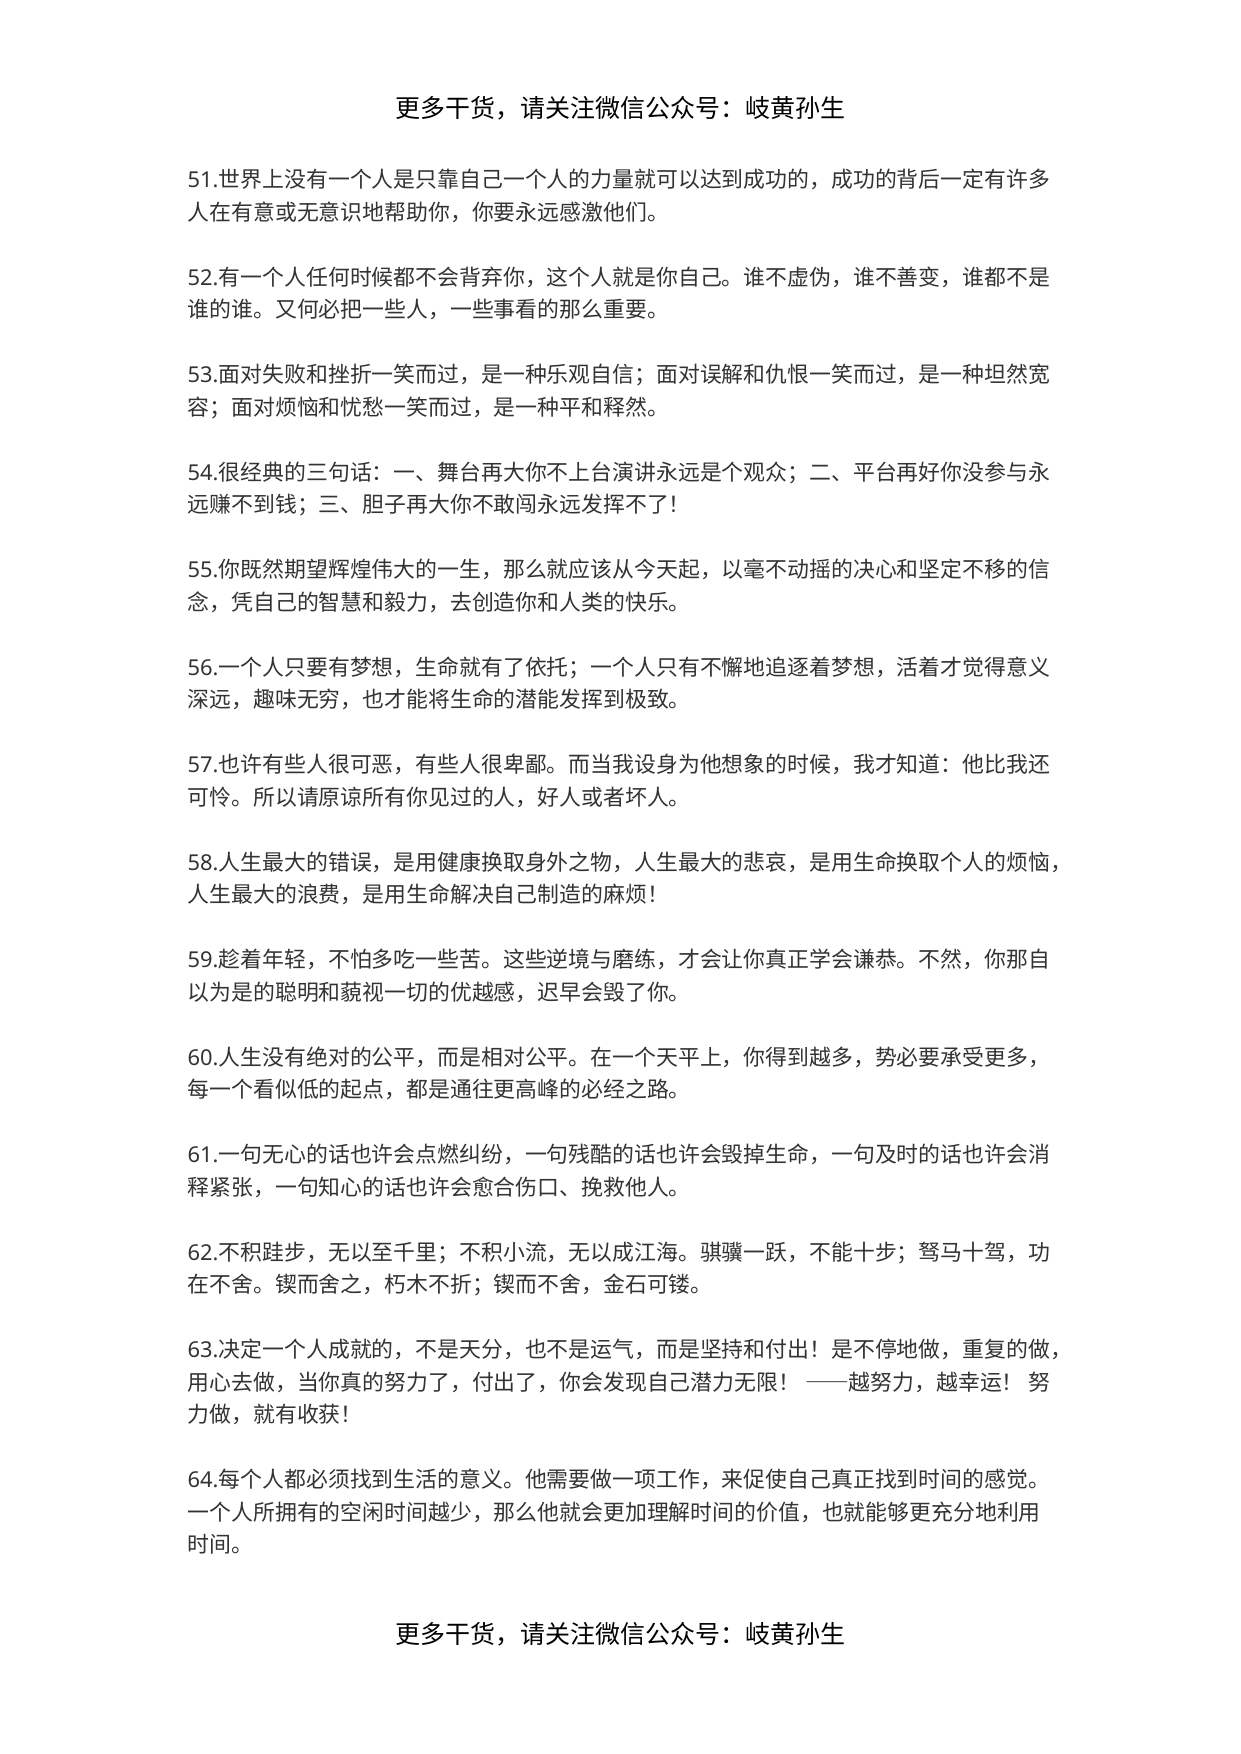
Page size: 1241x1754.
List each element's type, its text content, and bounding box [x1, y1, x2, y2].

text 54.很经典的三句话：一、舞台再大你不上台演讲永远是个观众；二、平台再好你没参与永远赚不到钱；三、胆子再大你不敢闯永远发挥不了！ [187, 454, 1053, 519]
text 55.你既然期望辉煌伟大的一生，那么就应该从今天起，以毫不动摇的决心和坚定不移的信念，凭自己的智慧和毅力，去创造你和人类的快乐。 [187, 552, 1053, 617]
text 59.趁着年轻，不怕多吃一些苦。这些逆境与磨练，才会让你真正学会谦恭。不然，你那自以为是的聪明和藐视一切的优越感，迟早会毁了你。 [187, 942, 1053, 1007]
text 57.也许有些人很可恶，有些人很卑鄙。而当我设身为他想象的时候，我才知道：他比我还可怜。所以请原谅所有你见过的人，好人或者坏人。 [187, 747, 1053, 812]
text 51.世界上没有一个人是只靠自己一个人的力量就可以达到成功的，成功的背后一定有许多人在有意或无意识地帮助你，你要永远感激他们。 [187, 162, 1053, 227]
text 58.人生最大的错误，是用健康换取身外之物，人生最大的悲哀，是用生命换取个人的烦恼，人生最大的浪费，是用生命解决自己制造的麻烦！ [187, 844, 1053, 909]
text 53.面对失败和挫折一笑而过，是一种乐观自信；面对误解和仇恨一笑而过，是一种坦然宽容；面对烦恼和忧愁一笑而过，是一种平和释然。 [187, 357, 1053, 422]
text 61.一句无心的话也许会点燃纠纷，一句残酷的话也许会毁掉生命，一句及时的话也许会消释紧张，一句知心的话也许会愈合伤口、挽救他人。 [187, 1137, 1053, 1202]
text 64.每个人都必须找到生活的意义。他需要做一项工作，来促使自己真正找到时间的感觉。一个人所拥有的空闲时间越少，那么他就会更加理解时间的价值，也就能够更充分地利用时间。 [187, 1462, 1053, 1559]
text 60.人生没有绝对的公平，而是相对公平。在一个天平上，你得到越多，势必要承受更多，每一个看似低的起点，都是通往更高峰的必经之路。 [187, 1039, 1053, 1104]
text 52.有一个人任何时候都不会背弃你，这个人就是你自己。谁不虚伪，谁不善变，谁都不是谁的谁。又何必把一些人，一些事看的那么重要。 [187, 259, 1053, 324]
text 56.一个人只要有梦想，生命就有了依托；一个人只有不懈地追逐着梦想，活着才觉得意义深远，趣味无穷，也才能将生命的潜能发挥到极致。 [187, 649, 1053, 714]
text 62.不积跬步，无以至千里；不积小流，无以成江海。骐骥一跃，不能十步；驽马十驾，功在不舍。锲而舍之，朽木不折；锲而不舍，金石可镂。 [187, 1234, 1053, 1299]
text 63.决定一个人成就的，不是天分，也不是运气，而是坚持和付出！是不停地做，重复的做，用心去做，当你真的努力了，付出了，你会发现自己潜力无限！ ——越努力，越幸运！ 努力做，就有收获！ [187, 1332, 1053, 1429]
